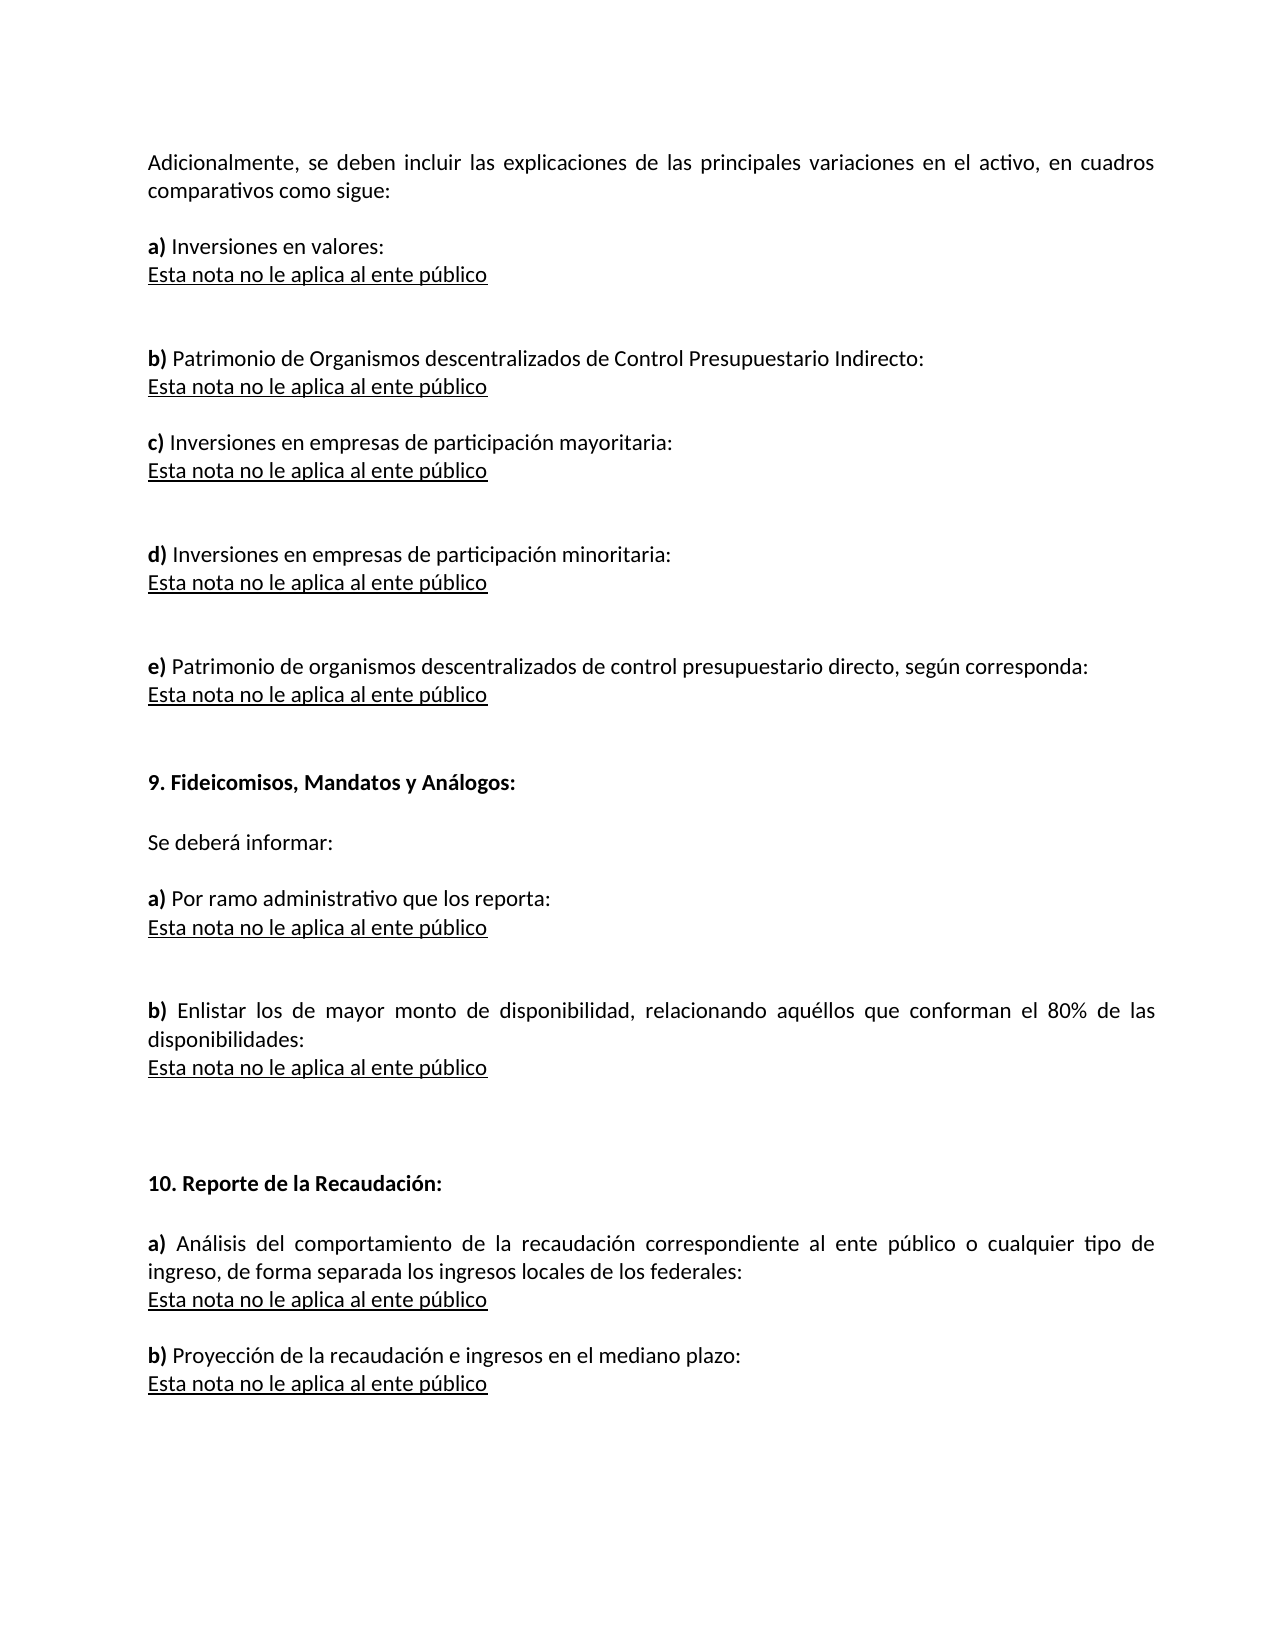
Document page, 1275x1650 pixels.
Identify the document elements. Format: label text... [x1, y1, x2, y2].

text e) Patrimonio de organismos descentralizados de control presupuestario directo, según corresponda: [148, 652, 1157, 680]
text Esta nota no le aplica al ente público [148, 913, 1157, 941]
text b) Patrimonio de Organismos descentralizados de Control Presupuestario Indirecto: [148, 344, 1157, 372]
text c) Inversiones en empresas de participación mayoritaria: [148, 428, 1157, 456]
text Esta nota no le aplica al ente público [148, 680, 1157, 708]
text Esta nota no le aplica al ente público [148, 1053, 1157, 1081]
text Esta nota no le aplica al ente público [148, 260, 1157, 288]
text a) Análisis del comportamiento de la recaudación correspondiente al ente público o cualquier tipo de ingreso, de forma separada los ingresos locales de los federales: [148, 1229, 1157, 1285]
subtitle 9. Fideicomisos, Mandatos y Análogos: [148, 768, 1157, 796]
text a) Inversiones en valores: [148, 232, 1157, 260]
text Esta nota no le aplica al ente público [148, 372, 1157, 400]
text Esta nota no le aplica al ente público [148, 456, 1157, 484]
text a) Por ramo administrativo que los reporta: [148, 884, 1157, 913]
text Esta nota no le aplica al ente público [148, 568, 1157, 596]
text d) Inversiones en empresas de participación minoritaria: [148, 540, 1157, 568]
text Esta nota no le aplica al ente público [148, 1285, 1157, 1313]
subtitle 10. Reporte de la Recaudación: [148, 1169, 1157, 1197]
text Se deberá informar: [148, 828, 1157, 857]
text b) Proyección de la recaudación e ingresos en el mediano plazo: [148, 1341, 1157, 1369]
text Esta nota no le aplica al ente público [148, 1369, 1157, 1397]
text b) Enlistar los de mayor monto de disponibilidad, relacionando aquéllos que conforman el 80% de las disponibilidades: [148, 997, 1157, 1053]
text Adicionalmente, se deben incluir las explicaciones de las principales variaciones en el activo, en cuadros comparativos como sigue: [148, 148, 1157, 204]
